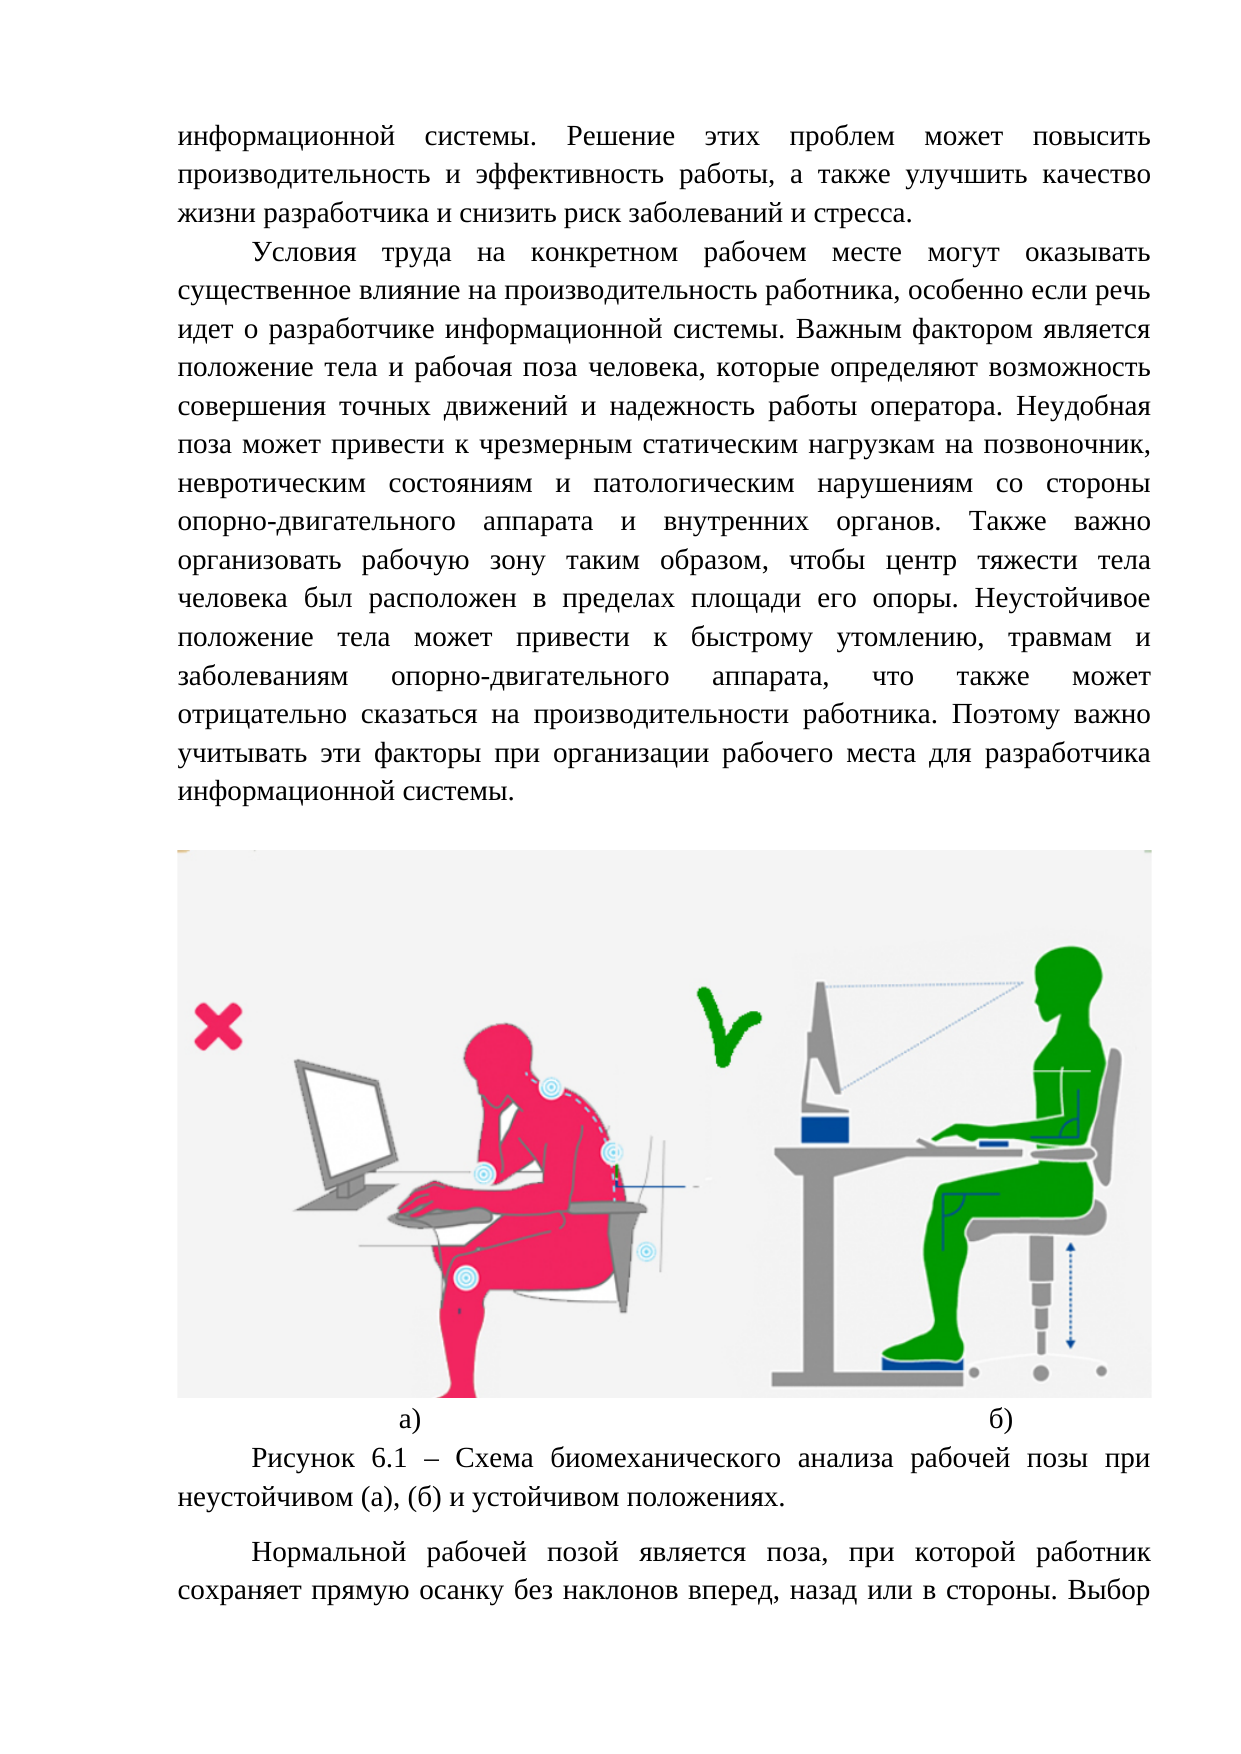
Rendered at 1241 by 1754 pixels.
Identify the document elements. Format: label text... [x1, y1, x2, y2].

text а) б) [177, 1402, 1152, 1435]
text Условия труда на конкретном рабочем месте могут оказывать существенное влияние на производительность работника, особенно если речь идет о разработчике информационной системы. Важным фактором является положение тела и рабочая поза человека, которые определяют возможность совершения точных движений и надежность работы оператора. Неудобная поза может привести к чрезмерным статическим нагрузкам на позвоночник, невротическим состояниям и патологическим нарушениям со стороны опорно-двигательного аппарата и внутренних органов. Также важно организовать рабочую зону таким образом, чтобы центр тяжести тела человека был расположен в пределах площади его опоры. Неустойчивое положение тела может привести к быстрому утомлению, травмам и заболеваниям опорно-двигательного аппарата, что также может отрицательно сказаться на производительности работника. Поэтому важно учитывать эти факторы при организации рабочего места для разработчика информационной системы. [177, 234, 1152, 807]
text Рисунок 6.1 – Схема биомеханического анализа рабочей позы при неустойчивом (а), (б) и устойчивом положениях. [177, 1440, 1152, 1512]
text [177, 118, 1152, 229]
picture [177, 850, 1152, 1398]
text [177, 1534, 1152, 1606]
